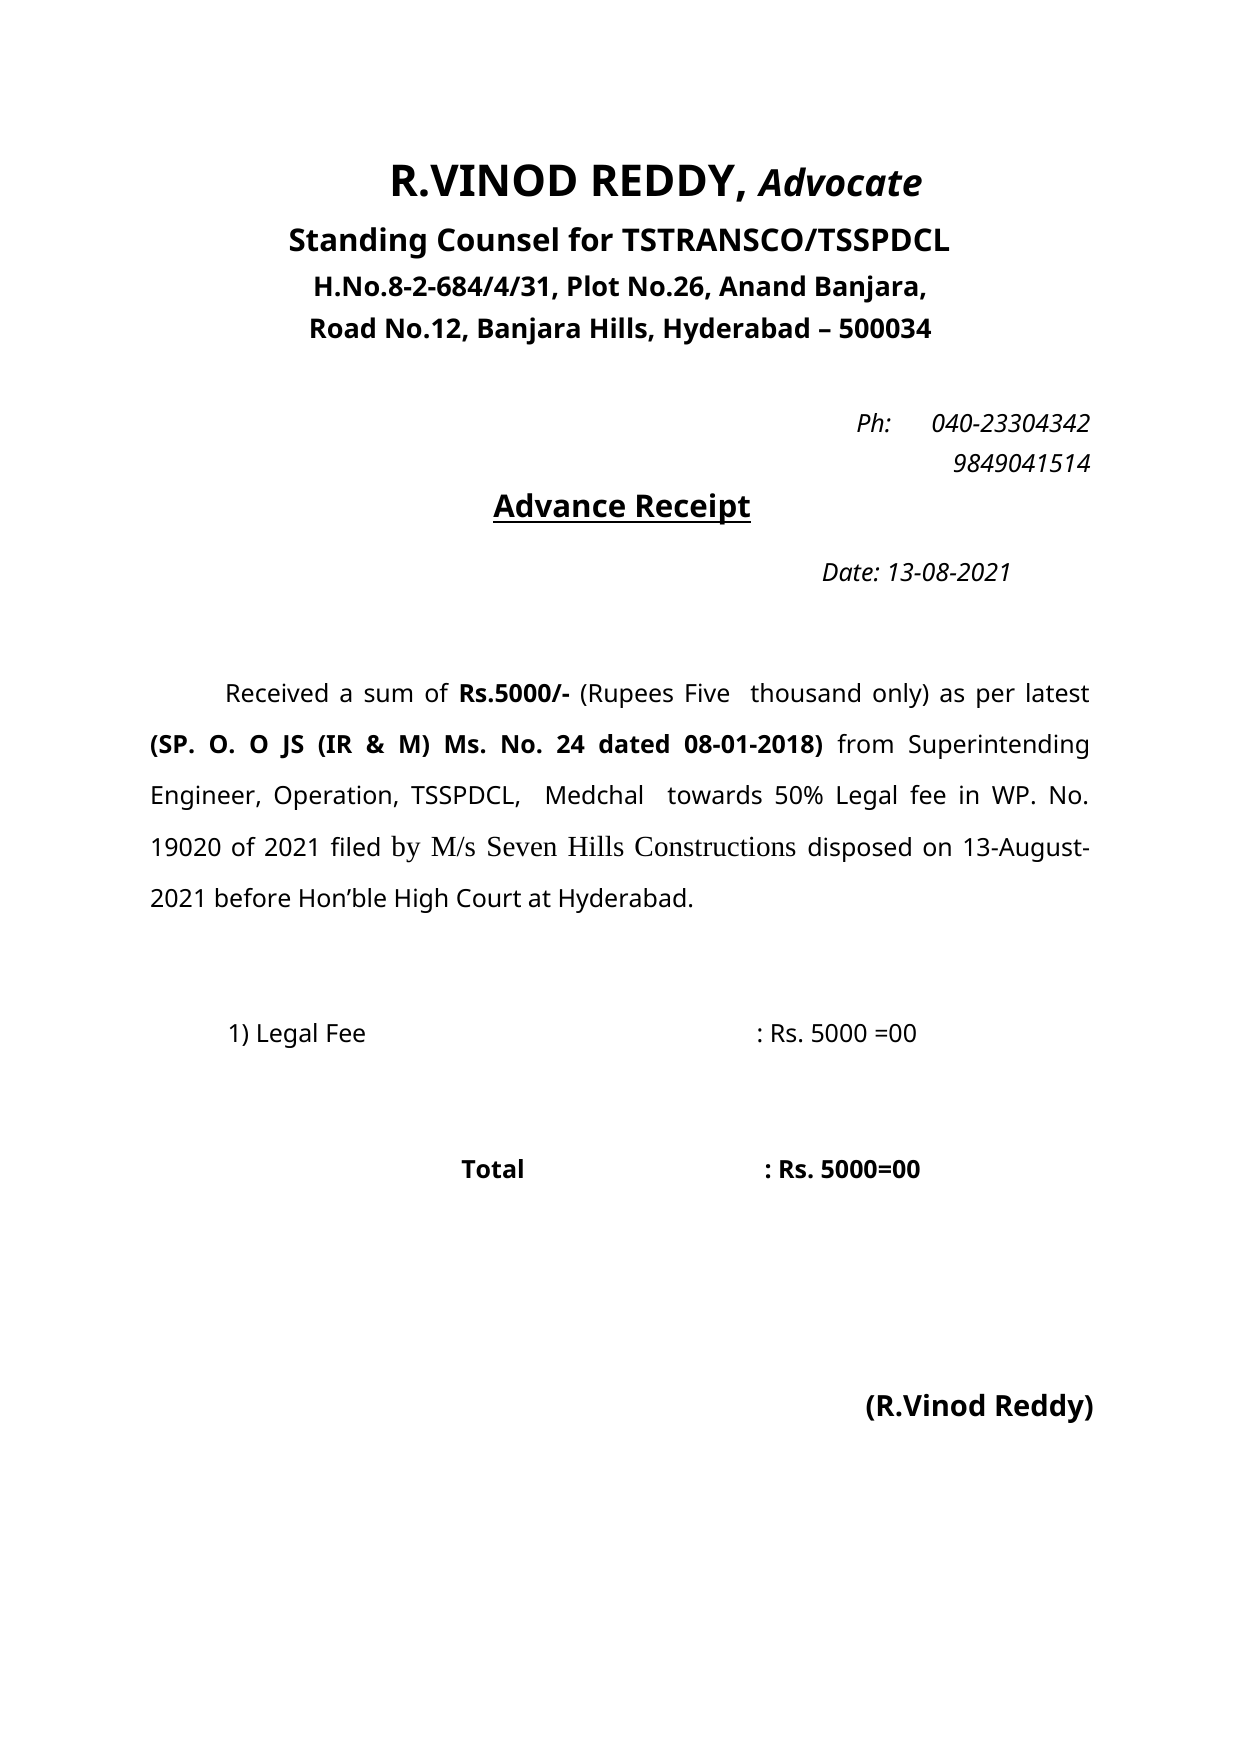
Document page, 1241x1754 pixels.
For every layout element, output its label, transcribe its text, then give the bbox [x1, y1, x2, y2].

text Ph: 040-23304342 [150, 406, 1090, 440]
text Received a sum of Rs.5000/- (Rupees Five thousand only) as per latest (SP. O. O JS (IR & M) Ms. No. 24 dated 08-01-2018) from Superintending Engineer, Operation, TSSPDCL, Medchal towards 50% Legal fee in WP. No. 19020 of 2021 filed by M/s Seven Hills Constructions disposed on 13-August-2021 before Hon’ble High Court at Hyderabad. [150, 676, 1090, 914]
text Advance Receipt [150, 484, 1094, 527]
text Road No.12, Banjara Hills, Hyderabad – 500034 [150, 310, 1090, 347]
text Total : Rs. 5000=00 [227, 1152, 975, 1186]
text Date: 13-08-2021 [227, 554, 1012, 588]
text 9849041514 [150, 445, 1090, 479]
text 1) Legal Fee : Rs. 5000 =00 [227, 1016, 975, 1050]
text R.VINOD REDDY, Advocate [227, 150, 1012, 209]
text Standing Counsel for TSTRANSCO/TSSPDCL [227, 218, 1012, 261]
text (R.Vinod Reddy) [677, 1385, 1094, 1425]
text H.No.8-2-684/4/31, Plot No.26, Anand Banjara, [150, 267, 1090, 304]
